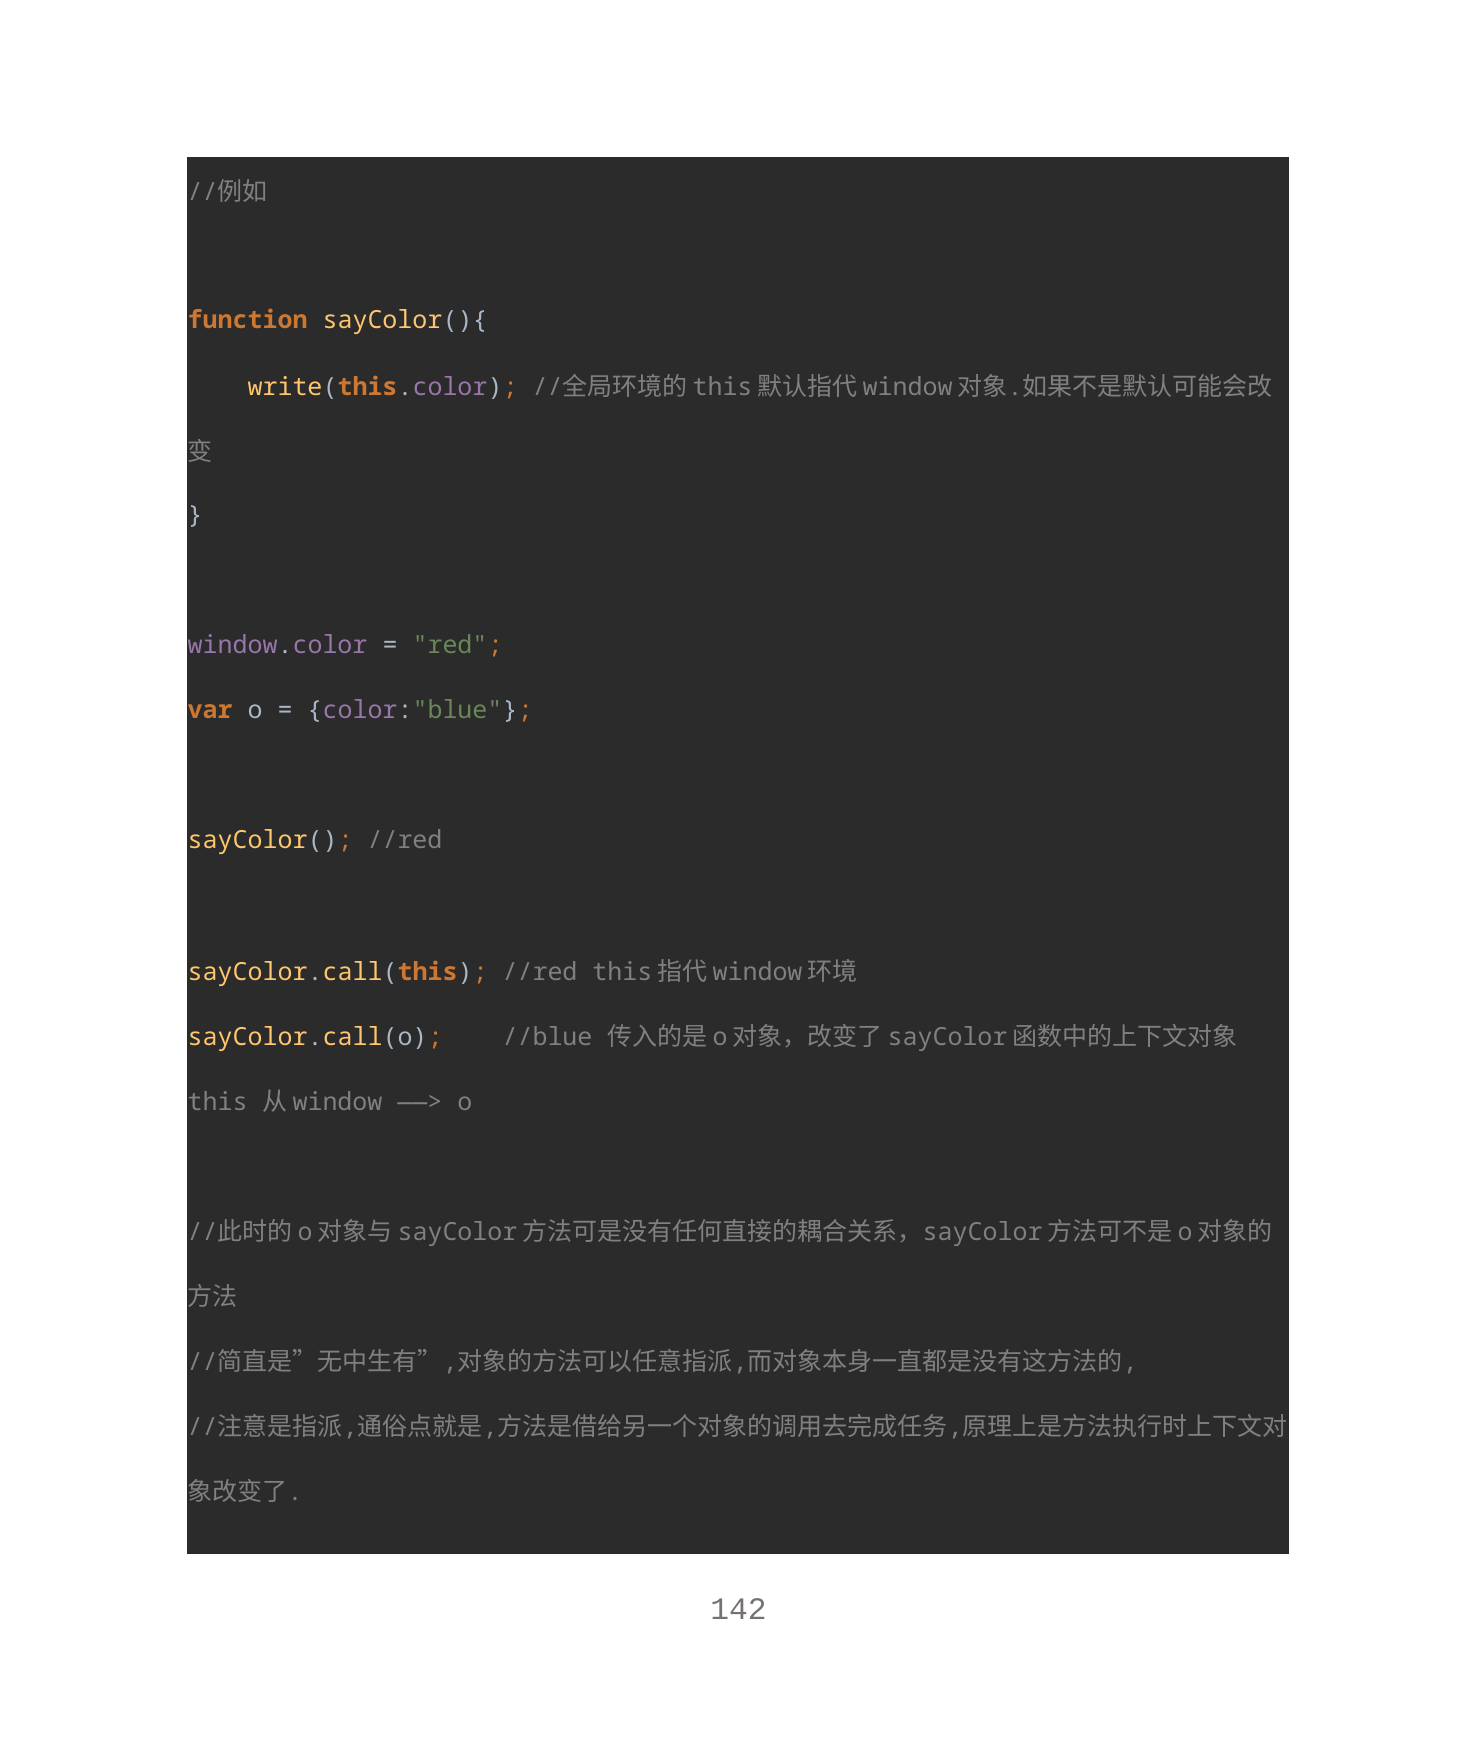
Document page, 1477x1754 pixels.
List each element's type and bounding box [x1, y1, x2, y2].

text [187, 157, 1289, 1522]
